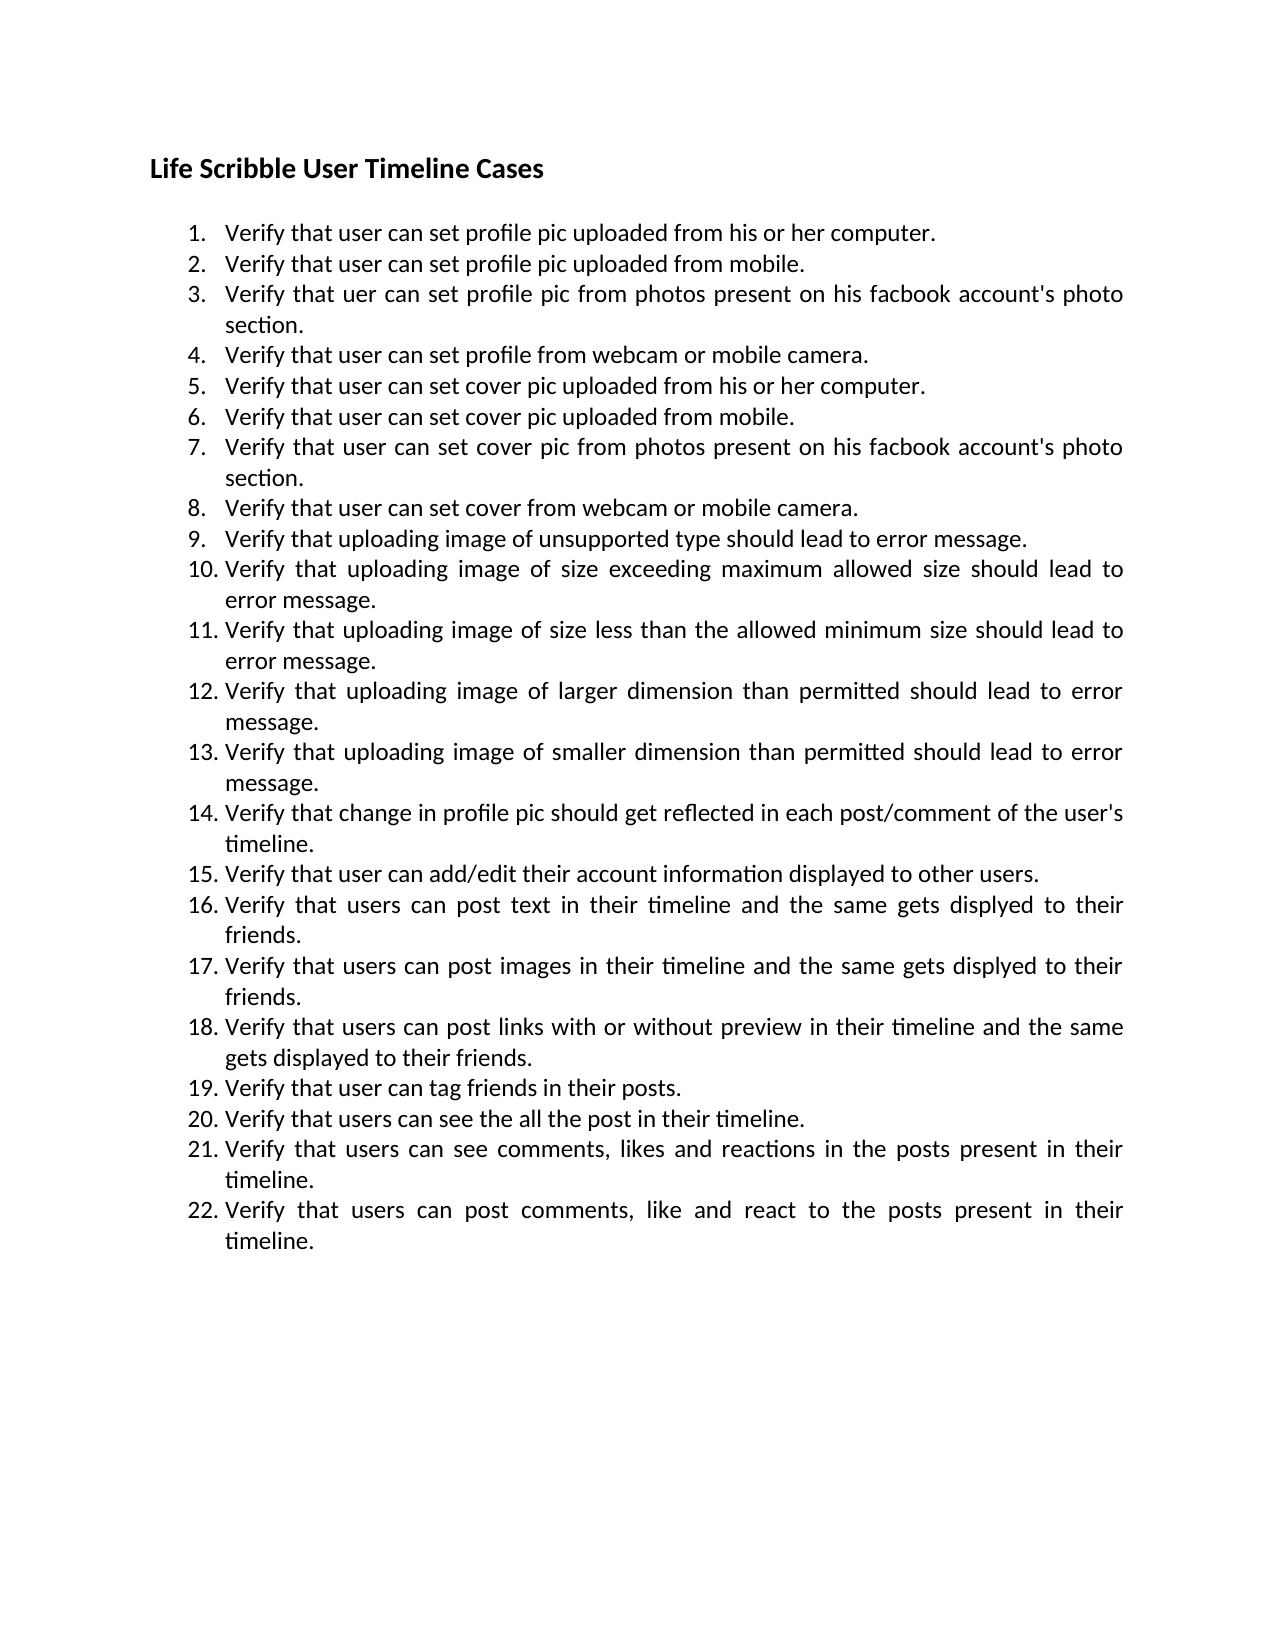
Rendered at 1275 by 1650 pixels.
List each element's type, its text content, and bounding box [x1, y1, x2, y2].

list Verify that user can set profile pic uploaded from mobile. [187, 248, 1125, 279]
list Verify that uer can set profile pic from photos present on his facbook account's photo section. [187, 279, 1125, 340]
list Verify that user can tag friends in their posts. [187, 1072, 1125, 1103]
list Verify that users can post comments, like and react to the posts present in their timeline. [187, 1194, 1125, 1255]
list Verify that user can add/edit their account information displayed to other users. [187, 858, 1125, 889]
list Verify that users can post images in their timeline and the same gets displyed to their friends. [187, 950, 1125, 1011]
list Verify that user can set cover from webcam or mobile camera. [187, 492, 1125, 523]
list Verify that user can set profile pic uploaded from his or her computer. [187, 218, 1125, 248]
list Verify that change in profile pic should get reflected in each post/comment of the user's timeline. [187, 797, 1125, 858]
list Verify that uploading image of unsupported type should lead to error message. [187, 523, 1125, 553]
list Verify that uploading image of smaller dimension than permitted should lead to error message. [187, 736, 1125, 797]
list Verify that user can set cover pic uploaded from his or her computer. [187, 370, 1125, 401]
list Verify that users can post text in their timeline and the same gets displyed to their friends. [187, 889, 1125, 950]
list Verify that uploading image of size less than the allowed minimum size should lead to error message. [187, 614, 1125, 675]
list Verify that users can post links with or without preview in their timeline and the same gets displayed to their friends. [187, 1011, 1125, 1072]
list Verify that uploading image of larger dimension than permitted should lead to error message. [187, 675, 1125, 736]
list Verify that user can set cover pic from photos present on his facbook account's photo section. [187, 431, 1125, 492]
list Verify that user can set cover pic uploaded from mobile. [187, 401, 1125, 431]
list Verify that user can set profile from webcam or mobile camera. [187, 340, 1125, 370]
list Verify that users can see comments, likes and reactions in the posts present in their timeline. [187, 1133, 1125, 1194]
text Life Scribble User Timeline Cases [150, 150, 1125, 186]
list Verify that uploading image of size exceeding maximum allowed size should lead to error message. [187, 553, 1125, 614]
list Verify that users can see the all the post in their timeline. [187, 1103, 1125, 1133]
